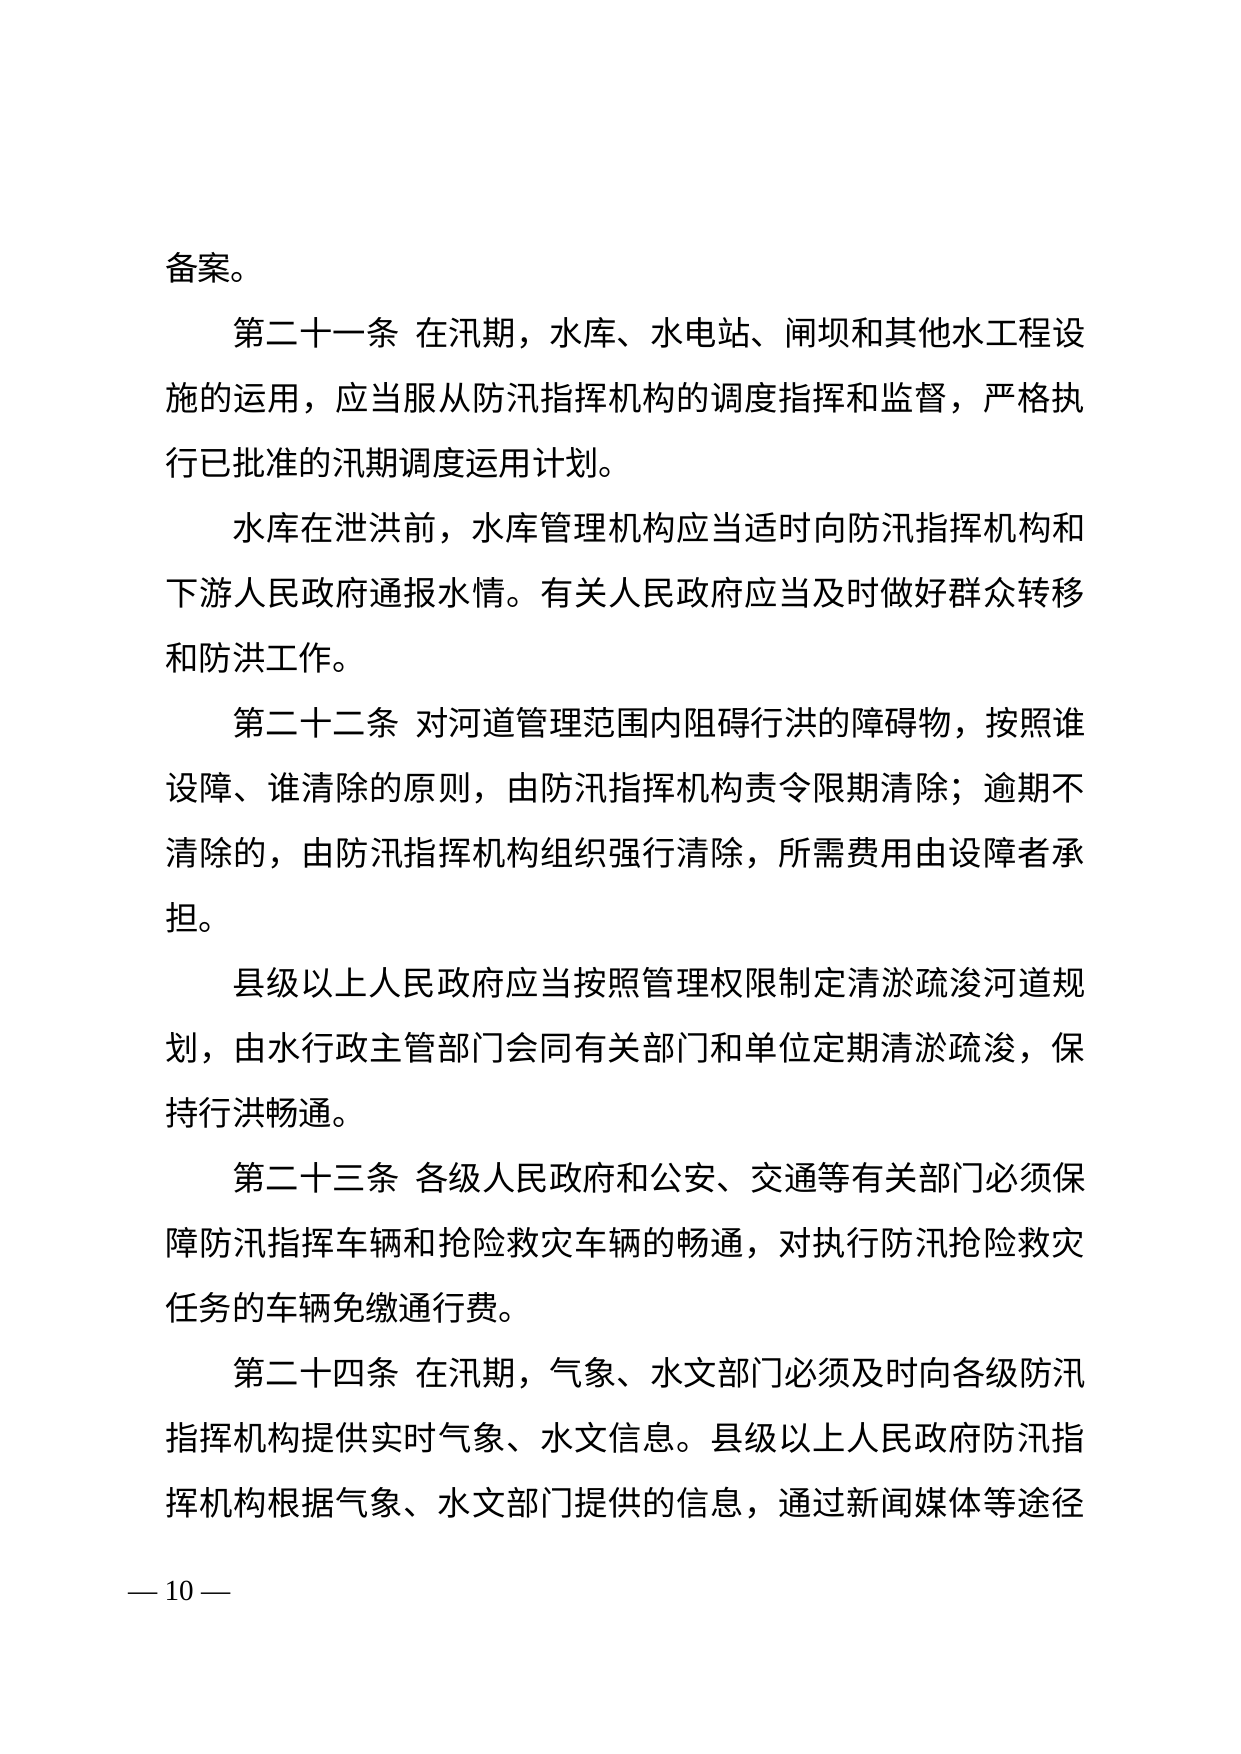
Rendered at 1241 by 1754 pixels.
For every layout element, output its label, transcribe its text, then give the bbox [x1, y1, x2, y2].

text 水库在泄洪前，水库管理机构应当适时向防汛指挥机构和下游人民政府通报水情。有关人民政府应当及时做好群众转移和防洪工作。 [165, 493, 1087, 688]
text 县级以上人民政府应当按照管理权限制定清淤疏浚河道规划，由水行政主管部门会同有关部门和单位定期清淤疏浚，保持行洪畅通。 [165, 948, 1087, 1143]
text 第二十一条 在汛期，水库、水电站、闸坝和其他水工程设施的运用，应当服从防汛指挥机构的调度指挥和监督，严格执行已批准的汛期调度运用计划。 [165, 298, 1087, 493]
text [165, 1338, 1087, 1533]
text 第二十三条 各级人民政府和公安、交通等有关部门必须保障防汛指挥车辆和抢险救灾车辆的畅通，对执行防汛抢险救灾任务的车辆免缴通行费。 [165, 1143, 1087, 1338]
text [165, 233, 1087, 298]
text 第二十二条 对河道管理范围内阻碍行洪的障碍物，按照谁设障、谁清除的原则，由防汛指挥机构责令限期清除；逾期不清除的，由防汛指挥机构组织强行清除，所需费用由设障者承担。 [165, 688, 1087, 948]
